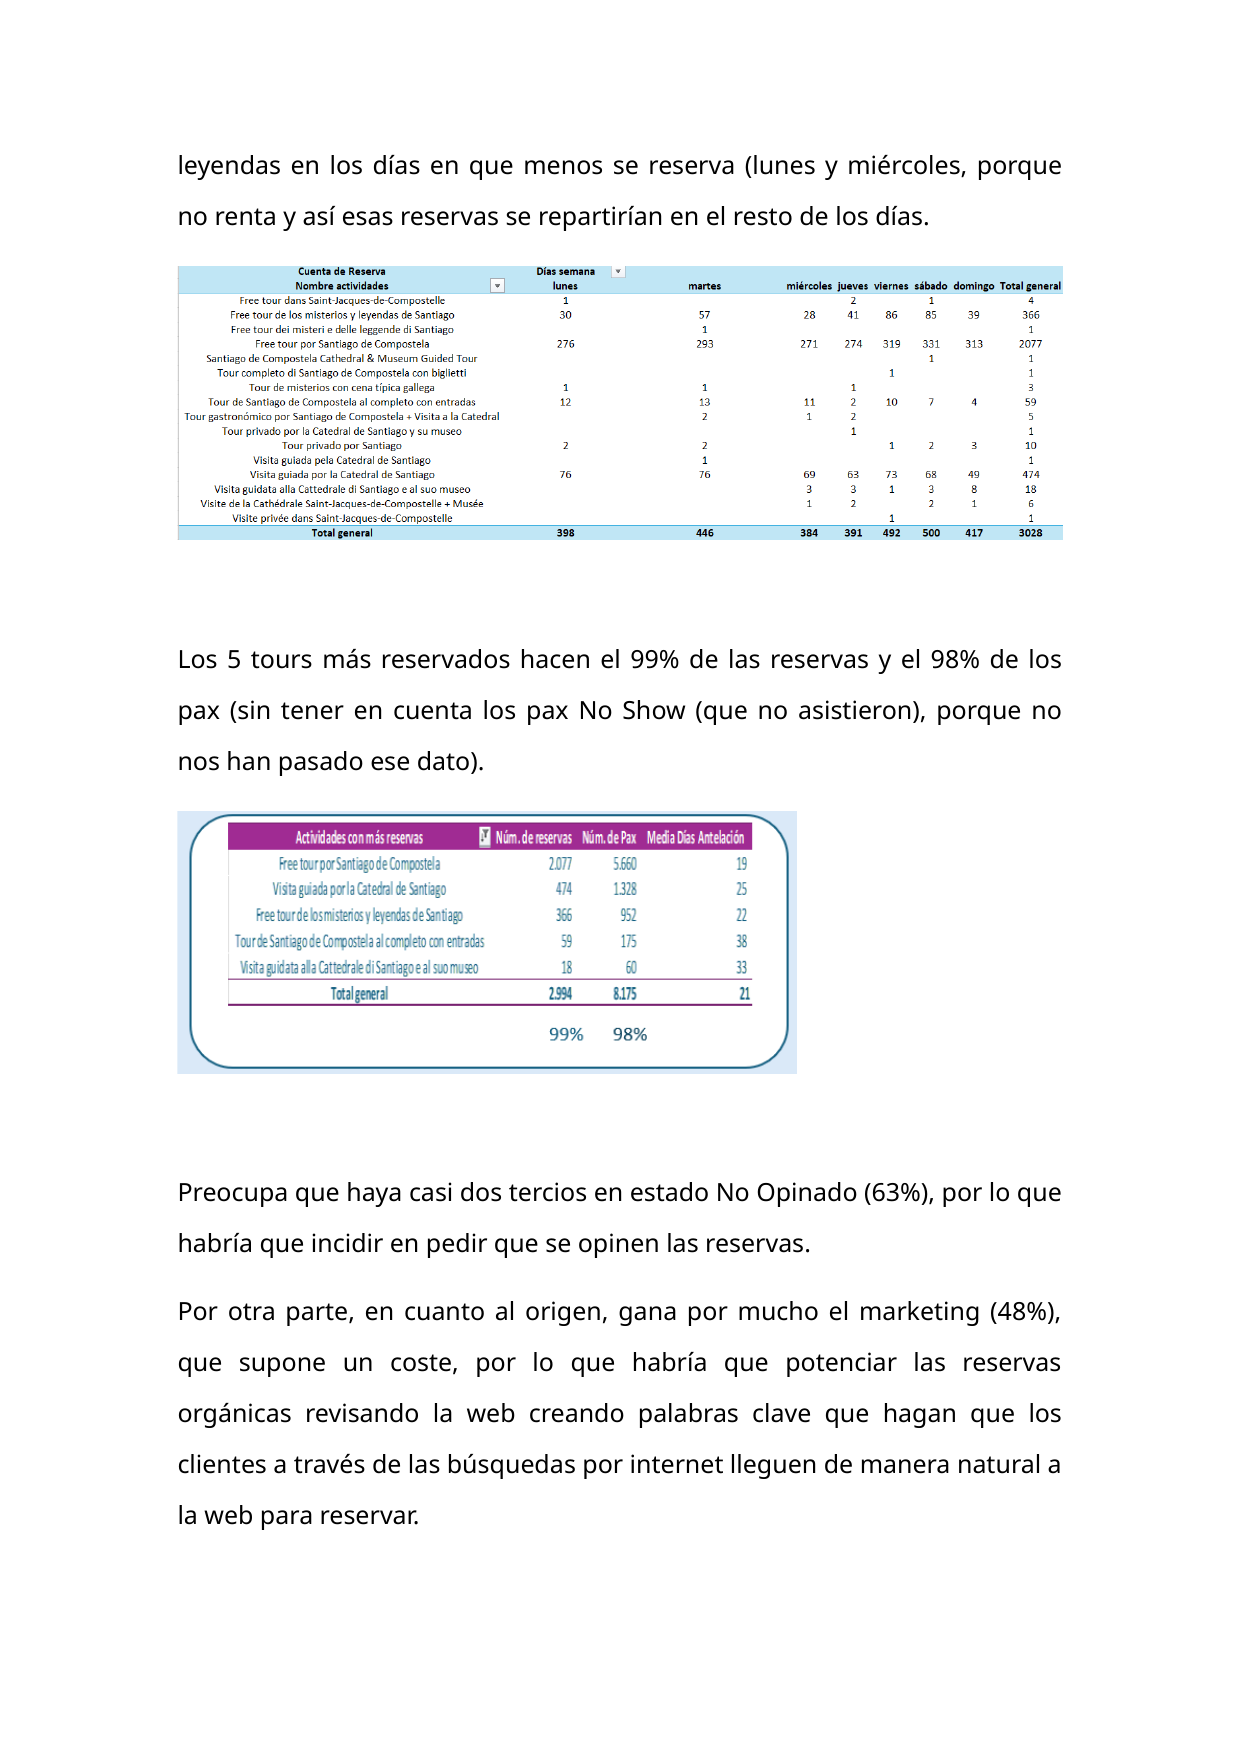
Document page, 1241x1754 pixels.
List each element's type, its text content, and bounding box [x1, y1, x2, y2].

text Por otra parte, en cuanto al origen, gana por mucho el marketing (48%), que supone un coste, por lo que habría que potenciar las reservas orgánicas revisando la web creando palabras clave que hagan que los clientes a través de las búsquedas por internet lleguen de manera natural a la web para reservar. [177, 1294, 1063, 1532]
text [177, 148, 1063, 233]
text Preocupa que haya casi dos tercios en estado No Opinado (63%), por lo que habría que incidir en pedir que se opinen las reservas. [177, 1175, 1063, 1260]
picture [177, 811, 797, 1074]
picture [177, 266, 1063, 540]
text Los 5 tours más reservados hacen el 99% de las reservas y el 98% de los pax (sin tener en cuenta los pax No Show (que no asistieron), porque no nos han pasado ese dato). [177, 641, 1063, 777]
